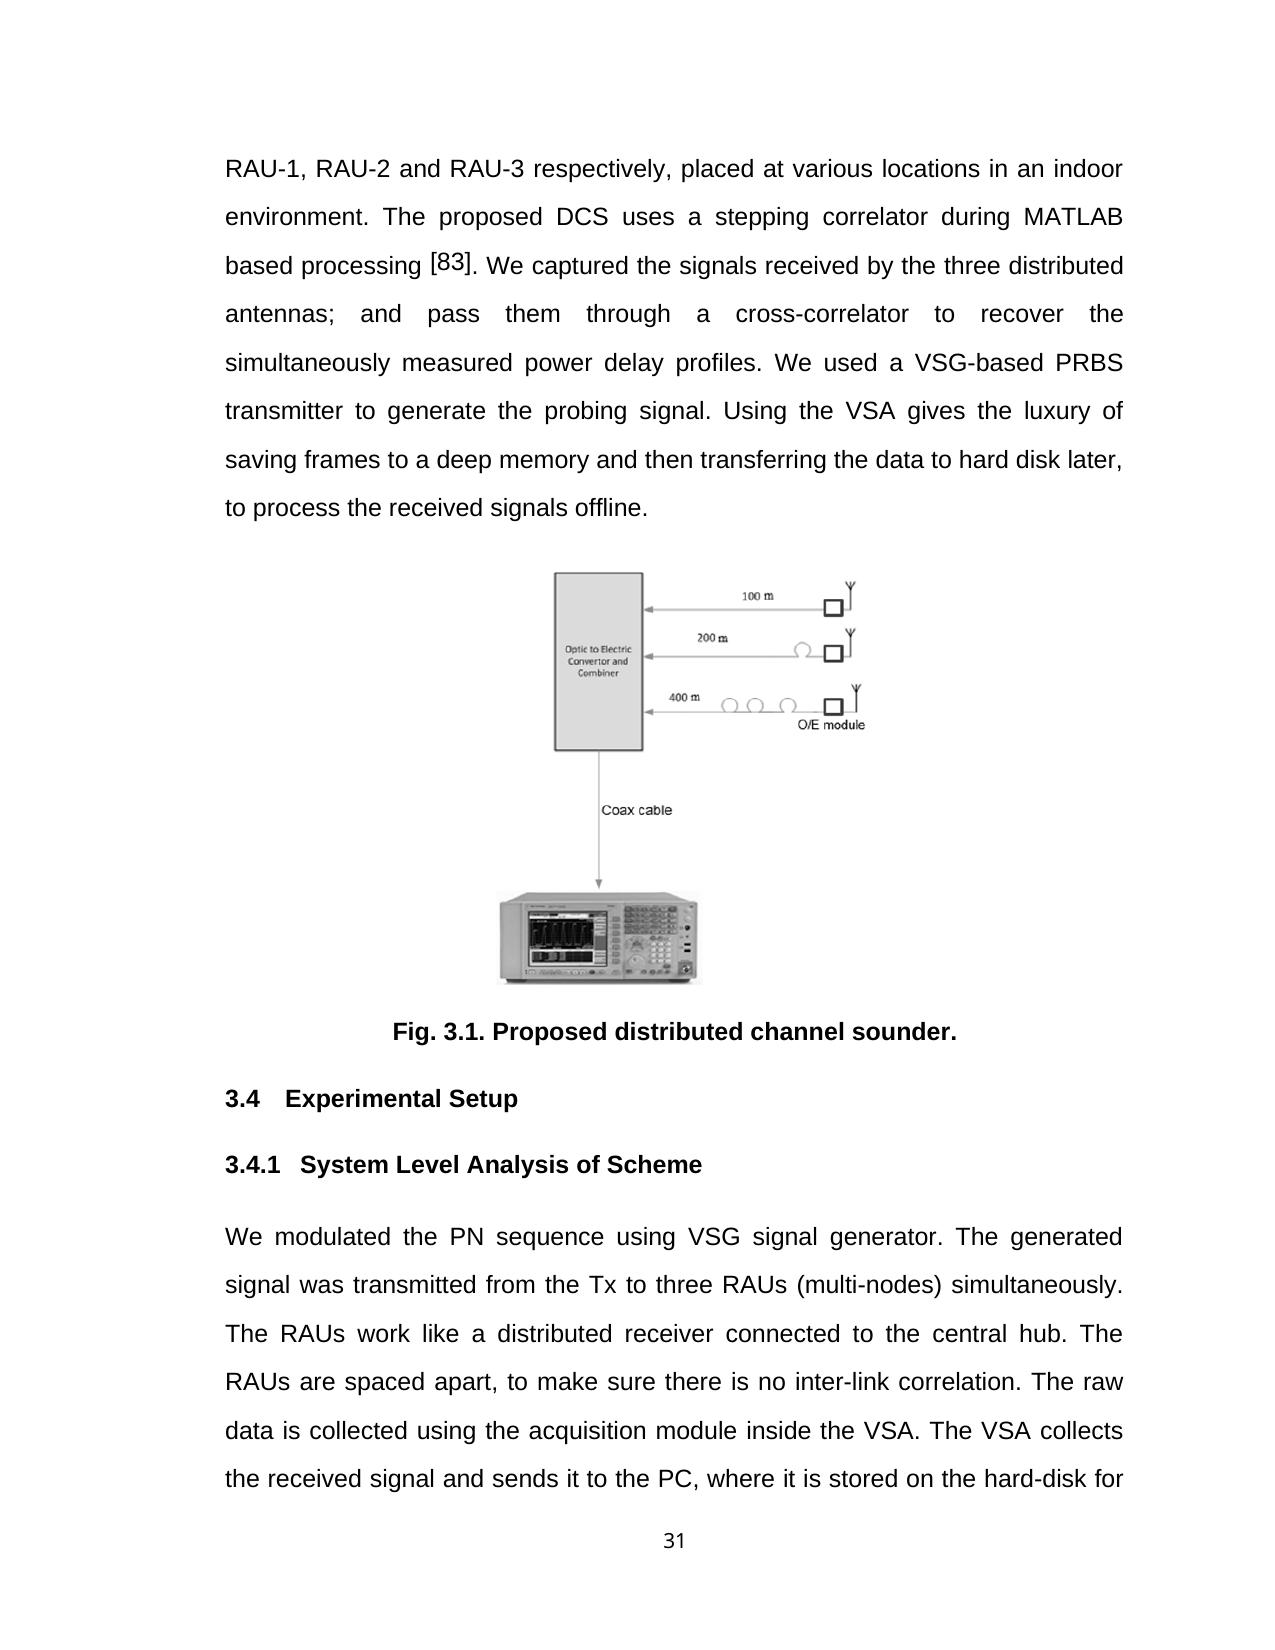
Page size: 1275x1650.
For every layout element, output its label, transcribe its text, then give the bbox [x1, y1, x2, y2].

text Fig. 3.1. Proposed distributed channel sounder. [225, 1017, 1125, 1046]
picture [480, 567, 871, 986]
subtitle Experimental Setup [225, 1083, 1125, 1112]
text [225, 150, 1125, 522]
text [225, 1218, 1125, 1493]
subtitle System Level Analysis of Scheme [225, 1150, 1125, 1178]
